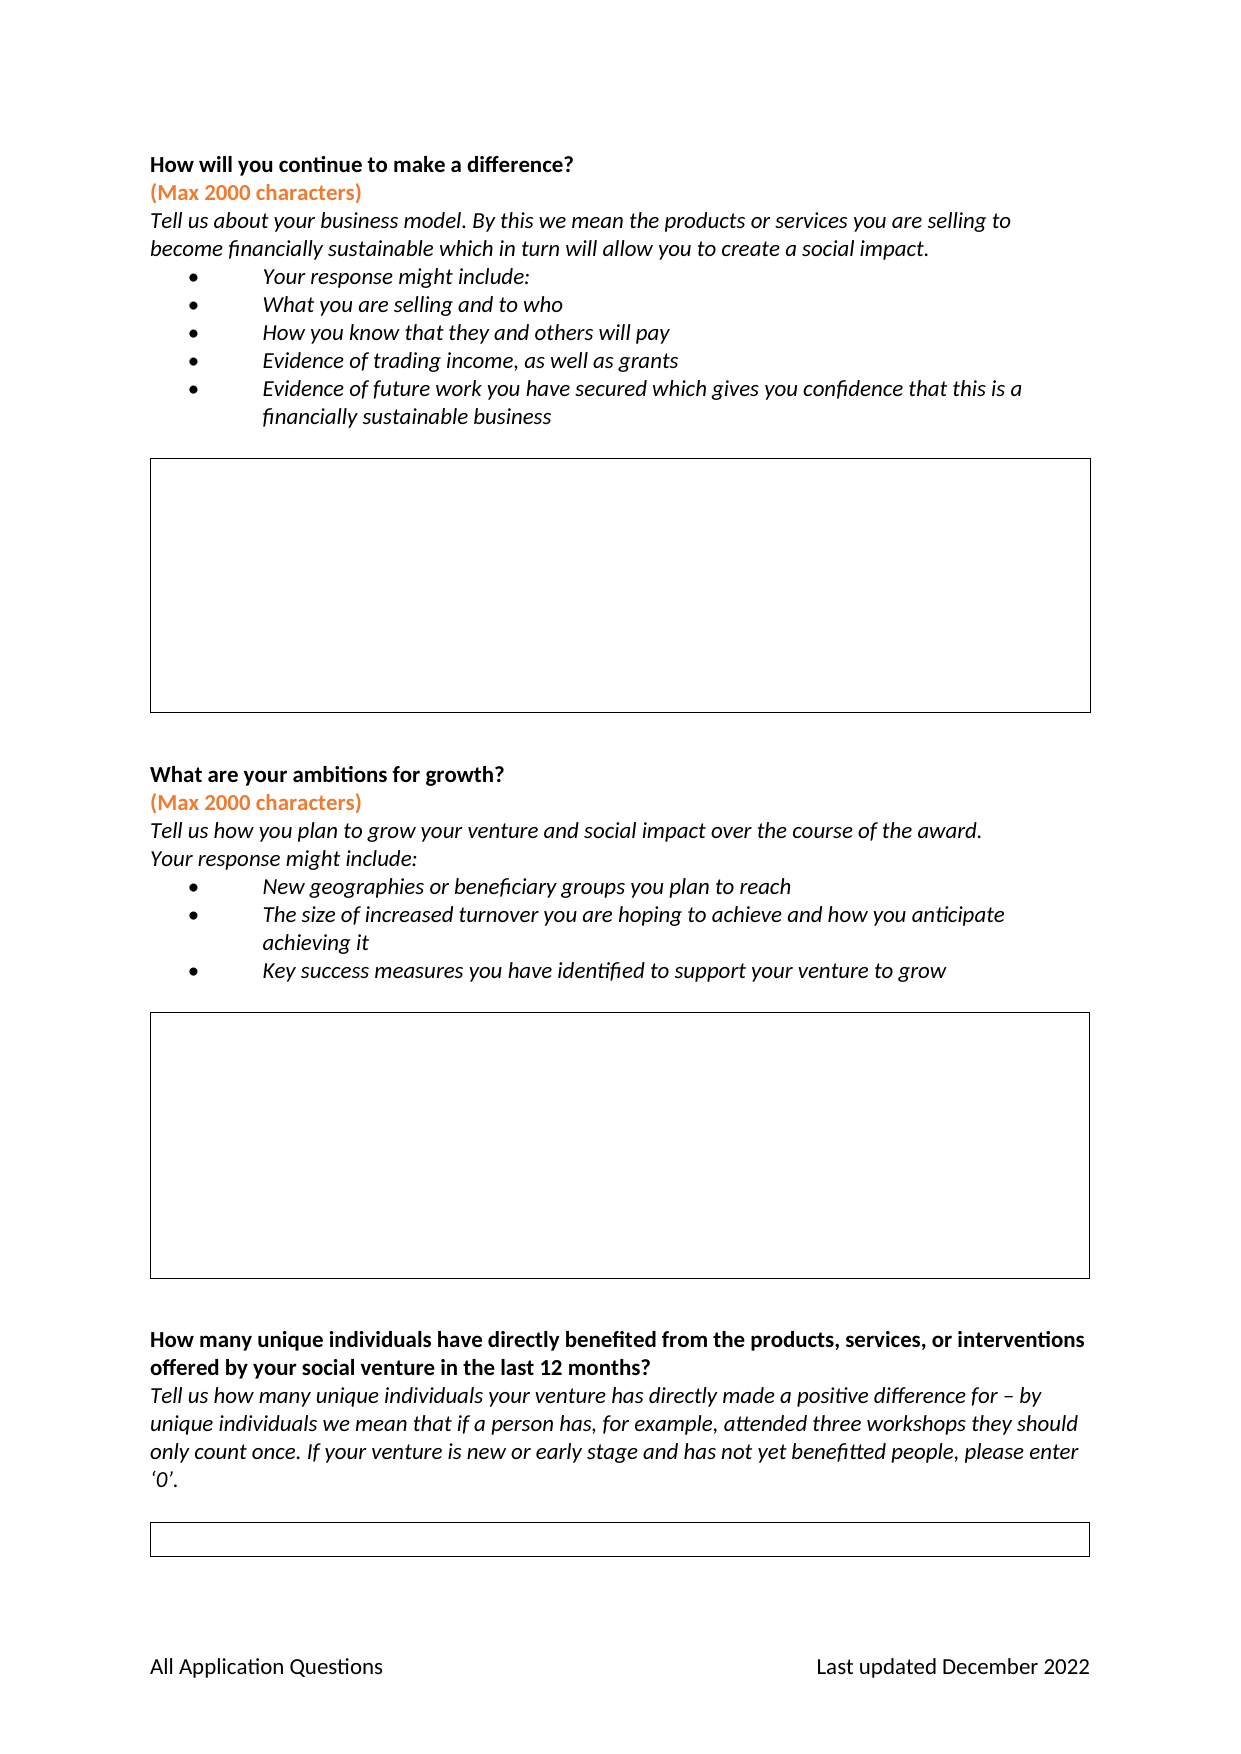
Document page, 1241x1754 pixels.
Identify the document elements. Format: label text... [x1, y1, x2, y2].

text What are your ambitions for growth? (Max 2000 characters) [150, 760, 1090, 816]
text Your response might include: [150, 844, 1090, 872]
text Tell us how many unique individuals your venture has directly made a positive difference for – by unique individuals we mean that if a person has, for example, attended three workshops they should only count once. If your venture is new or early stage and has not yet benefitted people, please enter ‘0’. [150, 1381, 1090, 1493]
list How you know that they and others will pay [187, 318, 1090, 346]
text How many unique individuals have directly benefited from the products, services, or interventions offered by your social venture in the last 12 months? [150, 1325, 1090, 1381]
list New geographies or beneficiary groups you plan to reach [187, 872, 1090, 900]
list Key success measures you have identified to support your venture to grow [187, 956, 1090, 984]
table_header [151, 1523, 1089, 1556]
list What you are selling and to who [187, 290, 1090, 318]
text Tell us about your business model. By this we mean the products or services you are selling to become financially sustainable which in turn will allow you to create a social impact. [150, 206, 1090, 262]
text Tell us how you plan to grow your venture and social impact over the course of the award. [150, 816, 1090, 844]
table_header [151, 459, 1090, 712]
table_header [151, 1013, 1089, 1277]
list Your response might include: [187, 262, 1090, 290]
list Evidence of trading income, as well as grants [187, 346, 1090, 374]
list Evidence of future work you have secured which gives you confidence that this is a financially sustainable business [187, 374, 1090, 430]
text How will you continue to make a difference? (Max 2000 characters) [150, 150, 1090, 206]
list The size of increased turnover you are hoping to achieve and how you anticipate achieving it [187, 900, 1090, 956]
